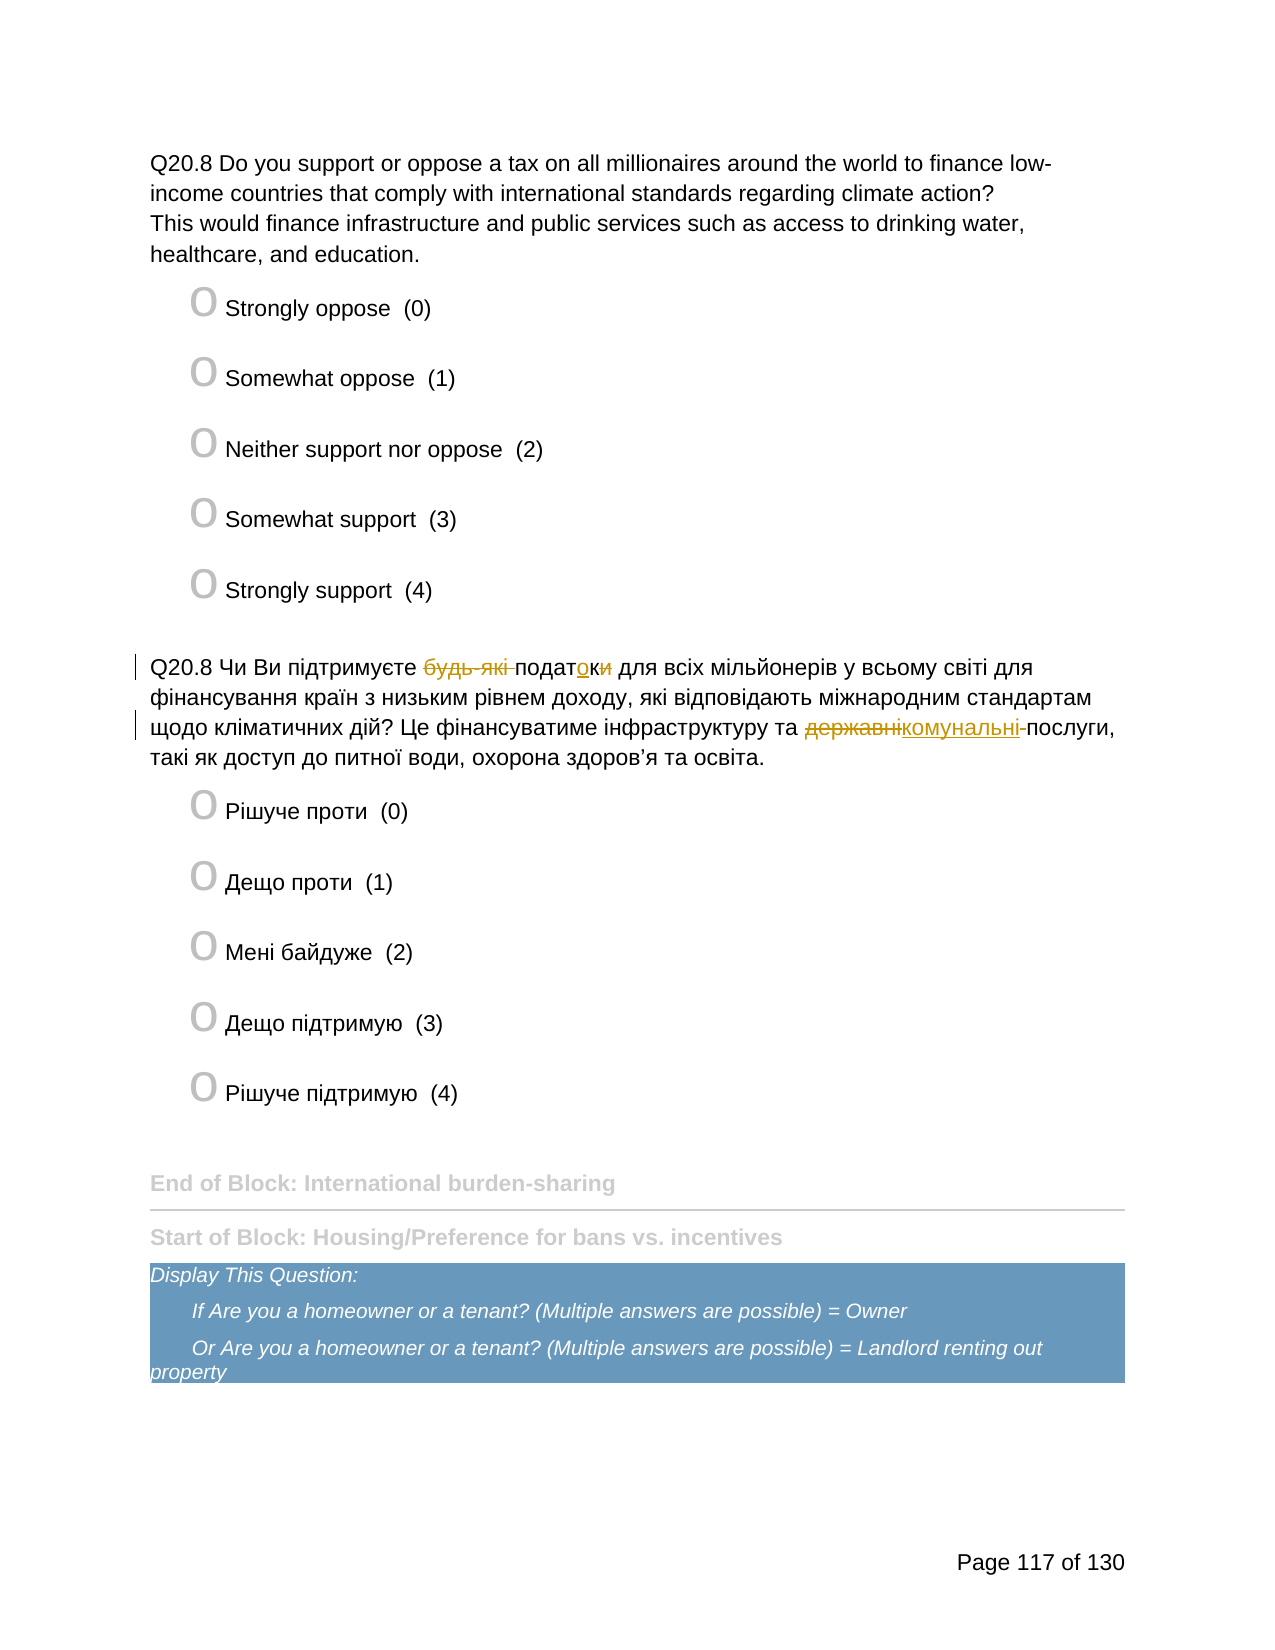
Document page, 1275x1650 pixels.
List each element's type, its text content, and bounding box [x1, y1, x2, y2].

list Дещо підтримую (3) [187, 986, 1125, 1047]
list Somewhat support (3) [187, 482, 1125, 544]
text Or Are you a homeowner or a tenant? (Multiple answers are possible) = Landlord renting out property [150, 1336, 1125, 1383]
list Somewhat oppose (1) [187, 341, 1125, 403]
list Neither support nor oppose (2) [187, 412, 1125, 473]
text End of Block: International burden-sharing [150, 1170, 1125, 1196]
text Display This Question: [150, 1263, 1125, 1287]
text Q20.8 Чи Ви підтримуєте податк для всіх мільйонерів у всьому світі для фінансування країн з низьким рівнем доходу, які відповідають міжнародним стандартам щодо кліматичних дій? Це фінансуватиме інфраструктуру та послуги, такі як доступ до питної води, охорона здоров’я та освіта. [150, 654, 1125, 771]
list Рішуче проти (0) [187, 774, 1125, 836]
list Strongly support (4) [187, 553, 1125, 614]
text If Are you a homeowner or a tenant? (Multiple answers are possible) = Owner [150, 1299, 1125, 1323]
text Q20.8 Do you support or oppose a tax on all millionaires around the world to finance low-income countries that comply with international standards regarding climate action? This would finance infrastructure and public services such as access to drinking water, healthcare, and education. [150, 150, 1125, 267]
list Мені байдуже (2) [187, 916, 1125, 977]
list Дещо проти (1) [187, 845, 1125, 906]
list Рішуче підтримую (4) [187, 1057, 1125, 1118]
list Strongly oppose (0) [187, 271, 1125, 332]
text Start of Block: Housing/Preference for bans vs. incentives [150, 1224, 1125, 1250]
